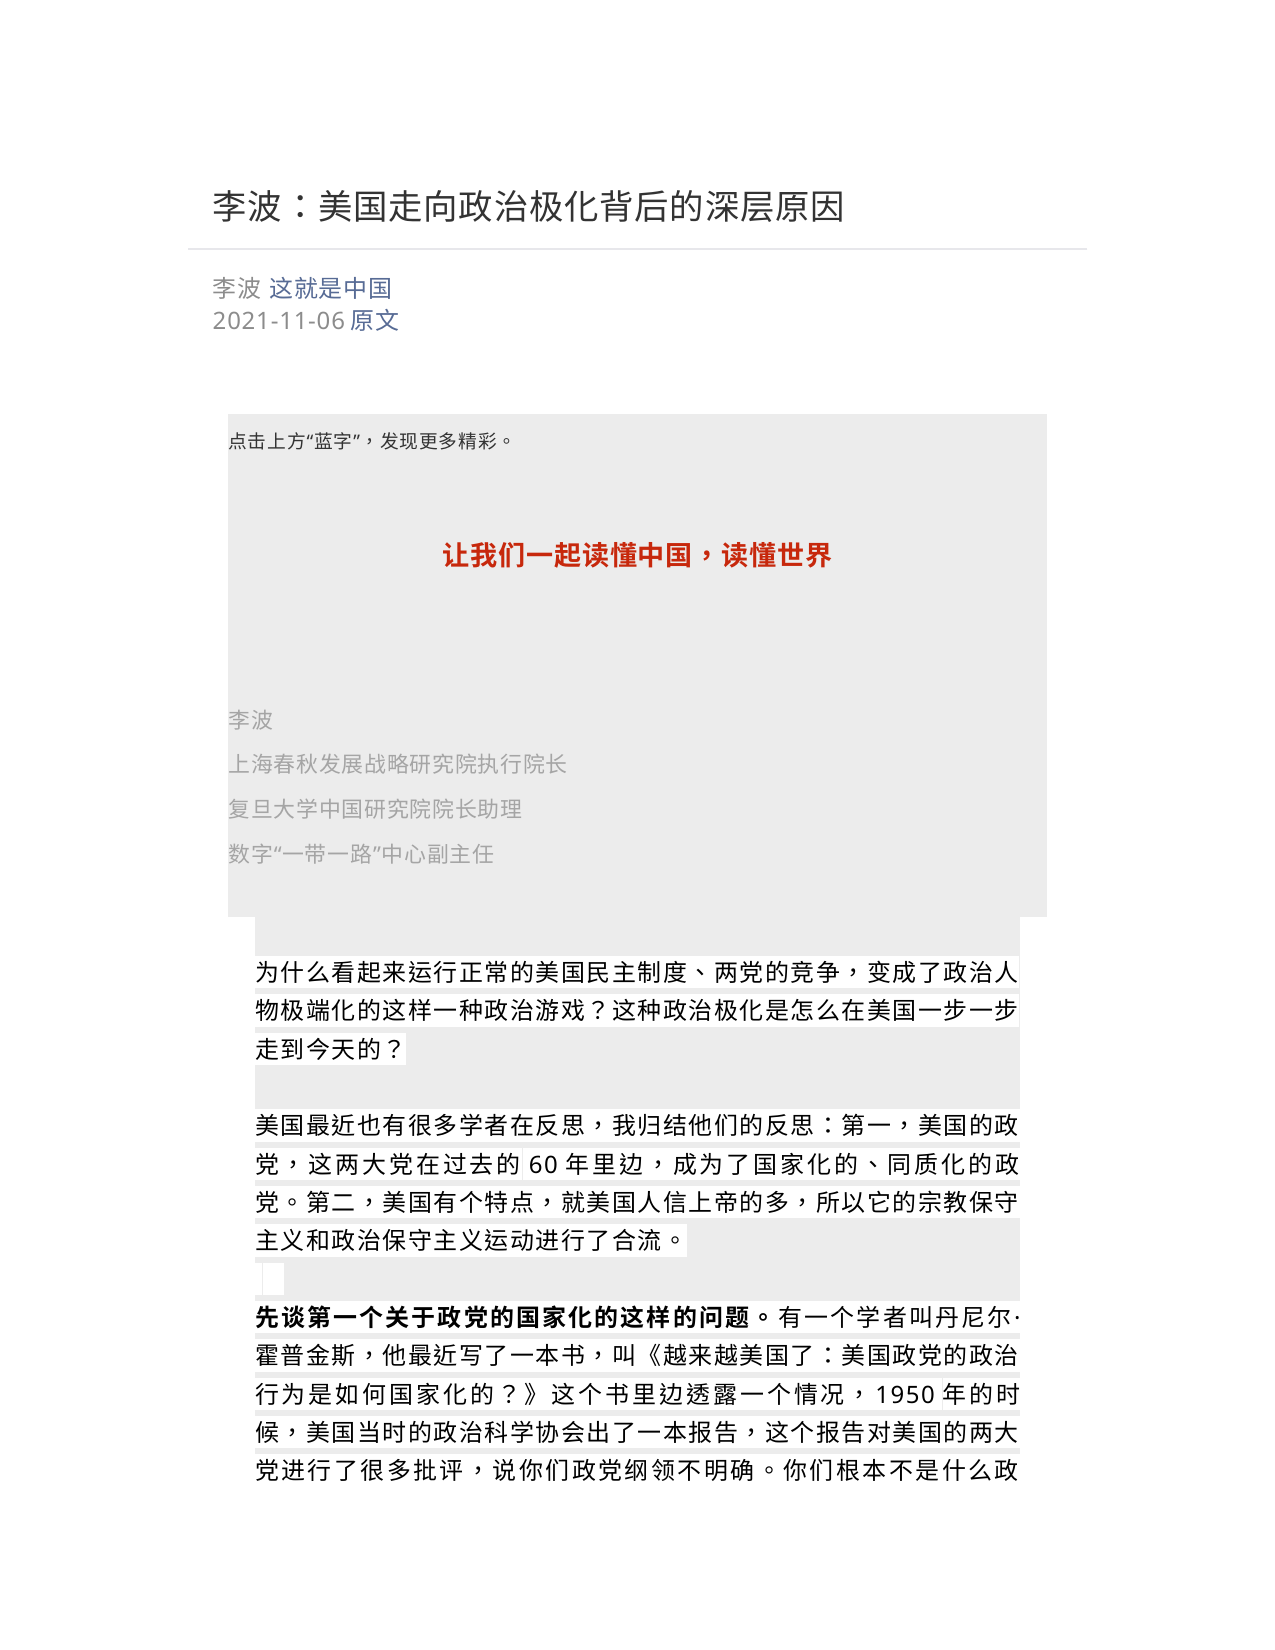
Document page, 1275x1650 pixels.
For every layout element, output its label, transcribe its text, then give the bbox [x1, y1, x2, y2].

text 上海春秋发展战略研究院执行院长 [228, 749, 1047, 779]
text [255, 1372, 1020, 1416]
list 李波 这就是中国 [212, 272, 1062, 304]
text 复旦大学中国研究院院长助理 [228, 794, 1047, 824]
text 为什么看起来运行正常的美国民主制度、两党的竞争，变成了政治人物极端化的这样一种政治游戏？这种政治极化是怎么在美国一步一步走到今天的？ [255, 950, 1020, 1065]
title 李波：美国走向政治极化背后的深层原因 [187, 150, 1087, 250]
text 李波 [228, 705, 1047, 734]
text 美国最近也有很多学者在反思，我归结他们的反思：第一，美国的政党，这两大党在过去的60年里边，成为了国家化的、同质化的政党。第二，美国有个特点，就美国人信上帝的多，所以它的宗教保守主义和政治保守主义运动进行了合流。 [255, 1218, 1020, 1257]
text 美国最近也有很多学者在反思，我归结他们的反思：第一，美国的政党，这两大党在过去的60年里边，成为了国家化的、同质化的政党。第二，美国有个特点，就美国人信上帝的多，所以它的宗教保守主义和政治保守主义运动进行了合流。 [255, 1142, 1020, 1186]
text 让我们一起读懂中国，读懂世界 [228, 534, 1047, 574]
text 数字“一带一路”中心副主任 [228, 839, 1047, 868]
text 点击上方“蓝字”，发现更多精彩。 [228, 414, 1047, 454]
text 2021-11-06原文 [212, 304, 1062, 337]
